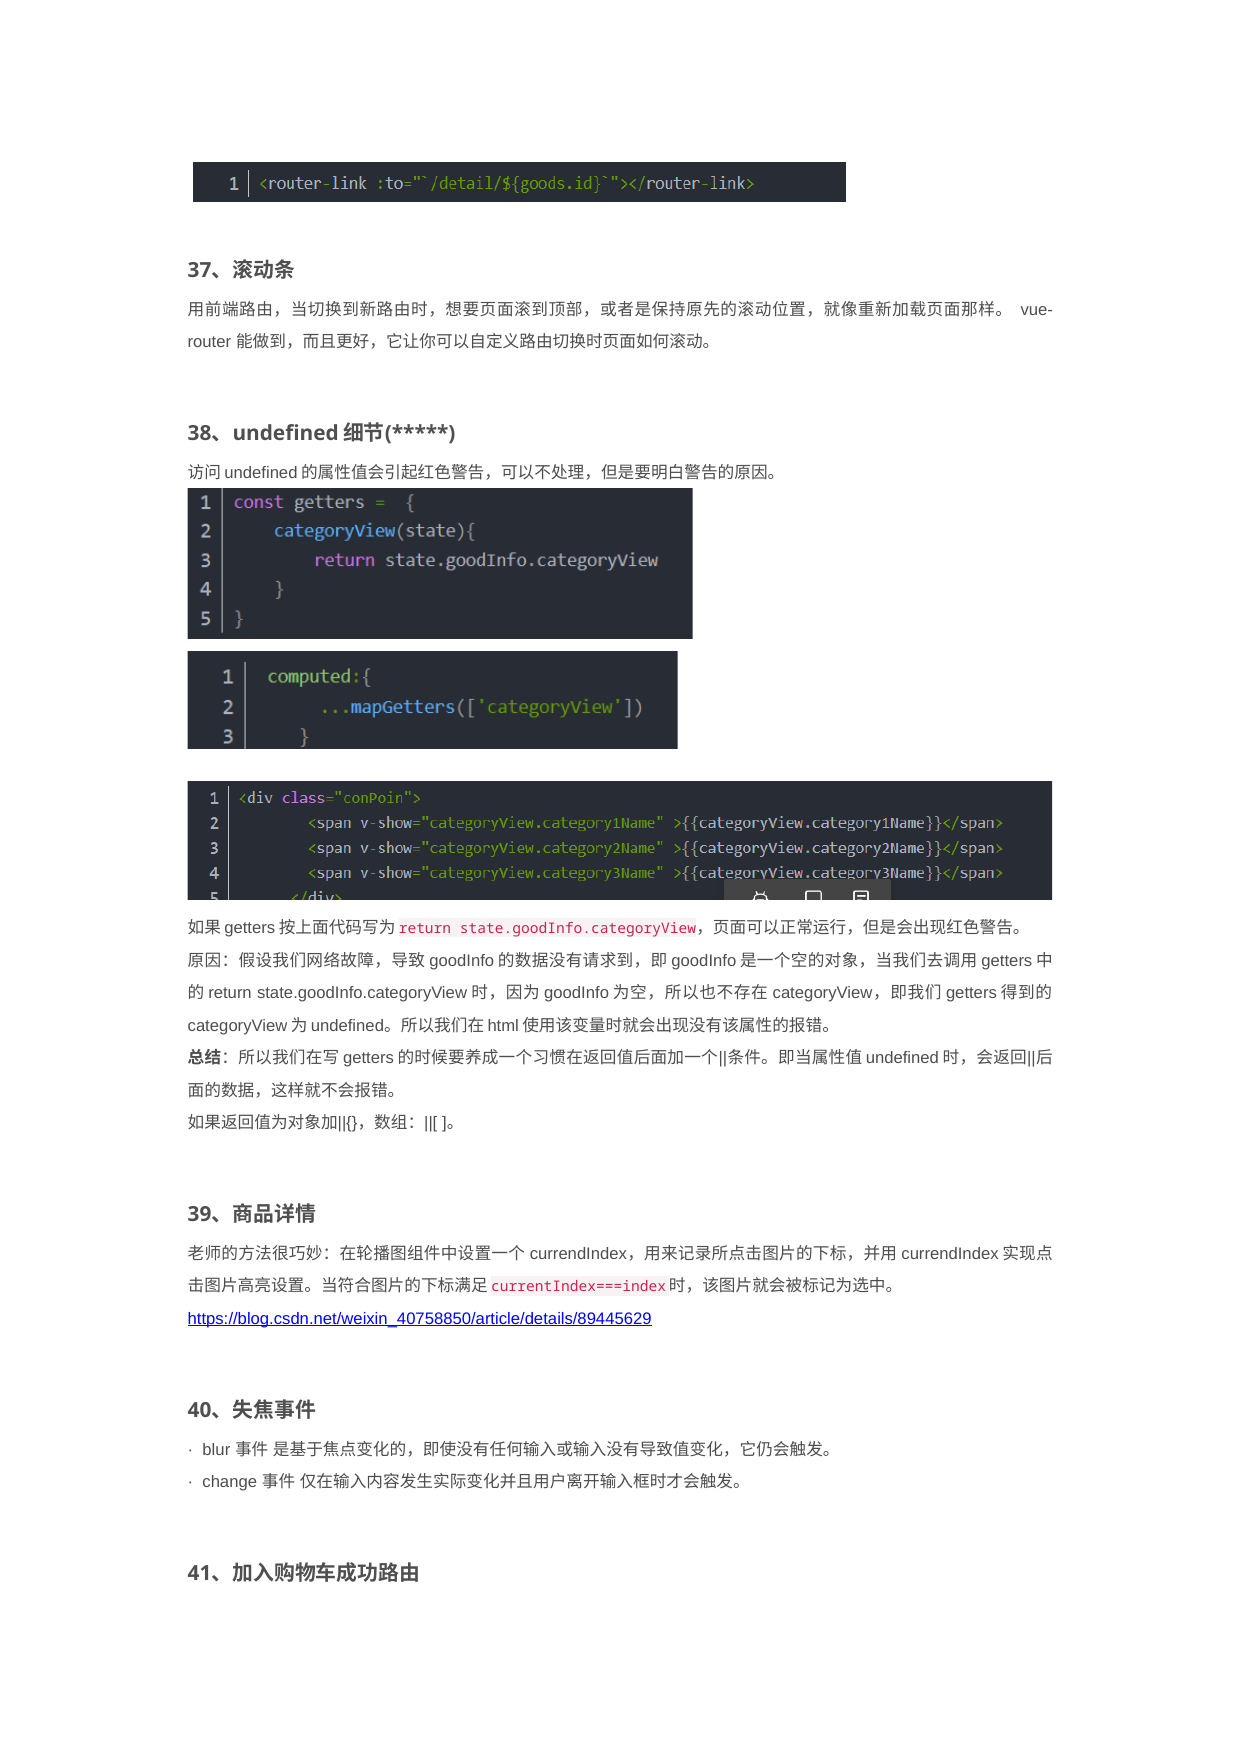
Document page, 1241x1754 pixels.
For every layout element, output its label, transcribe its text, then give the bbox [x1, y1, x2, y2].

picture [187, 162, 846, 202]
picture [187, 488, 693, 639]
subtitle 失焦事件 [187, 1392, 1053, 1424]
picture [187, 651, 678, 749]
list 用前端路由，当切换到新路由时，想要页面滚到顶部，或者是保持原先的滚动位置，就像重新加载页面那样。 vue-router 能做到，而且更好，它让你可以自定义路由切换时页面如何滚动。 [187, 293, 1053, 358]
list 总结：所以我们在写getters的时候要养成一个习惯在返回值后面加一个||条件。即当属性值undefined时，会返回||后面的数据，这样就不会报错。 如果返回值为对象加||{}，数组：||[ ]。 [187, 1041, 1053, 1139]
list 访问undefined的属性值会引起红色警告，可以不处理，但是要明白警告的原因。 [187, 456, 1053, 489]
list 老师的方法很巧妙：在轮播图组件中设置一个currendIndex，用来记录所点击图片的下标，并用currendIndex实现点击图片高亮设置。当符合图片的下标满足currentIndex===index时，该图片就会被标记为选中。 [187, 1237, 1053, 1302]
list 如果getters按上面代码写为return state.goodInfo.categoryView，页面可以正常运行，但是会出现红色警告。 [187, 911, 1053, 944]
subtitle 41、加入购物车成功路由 [187, 1555, 1053, 1588]
list https://blog.csdn.net/weixin_40758850/article/details/89445629 [187, 1302, 1053, 1334]
picture [187, 781, 1053, 900]
list · change 事件 仅在输入内容发生实际变化并且用户离开输入框时才会触发。 [187, 1465, 1053, 1498]
list 原因：假设我们网络故障，导致goodInfo的数据没有请求到，即goodInfo是一个空的对象，当我们去调用getters中的return state.goodInfo.categoryView时，因为goodInfo为空，所以也不存在categoryView，即我们getters得到的categoryView为undefined。所以我们在html使用该变量时就会出现没有该属性的报错。 [187, 944, 1053, 1041]
subtitle 商品详情 [187, 1196, 1053, 1229]
subtitle 37、滚动条 [187, 252, 1053, 284]
subtitle 38、undefined细节(*****) [187, 415, 1053, 448]
list · blur 事件 是基于焦点变化的，即使没有任何输入或输入没有导致值变化，它仍会触发。 [187, 1433, 1053, 1465]
